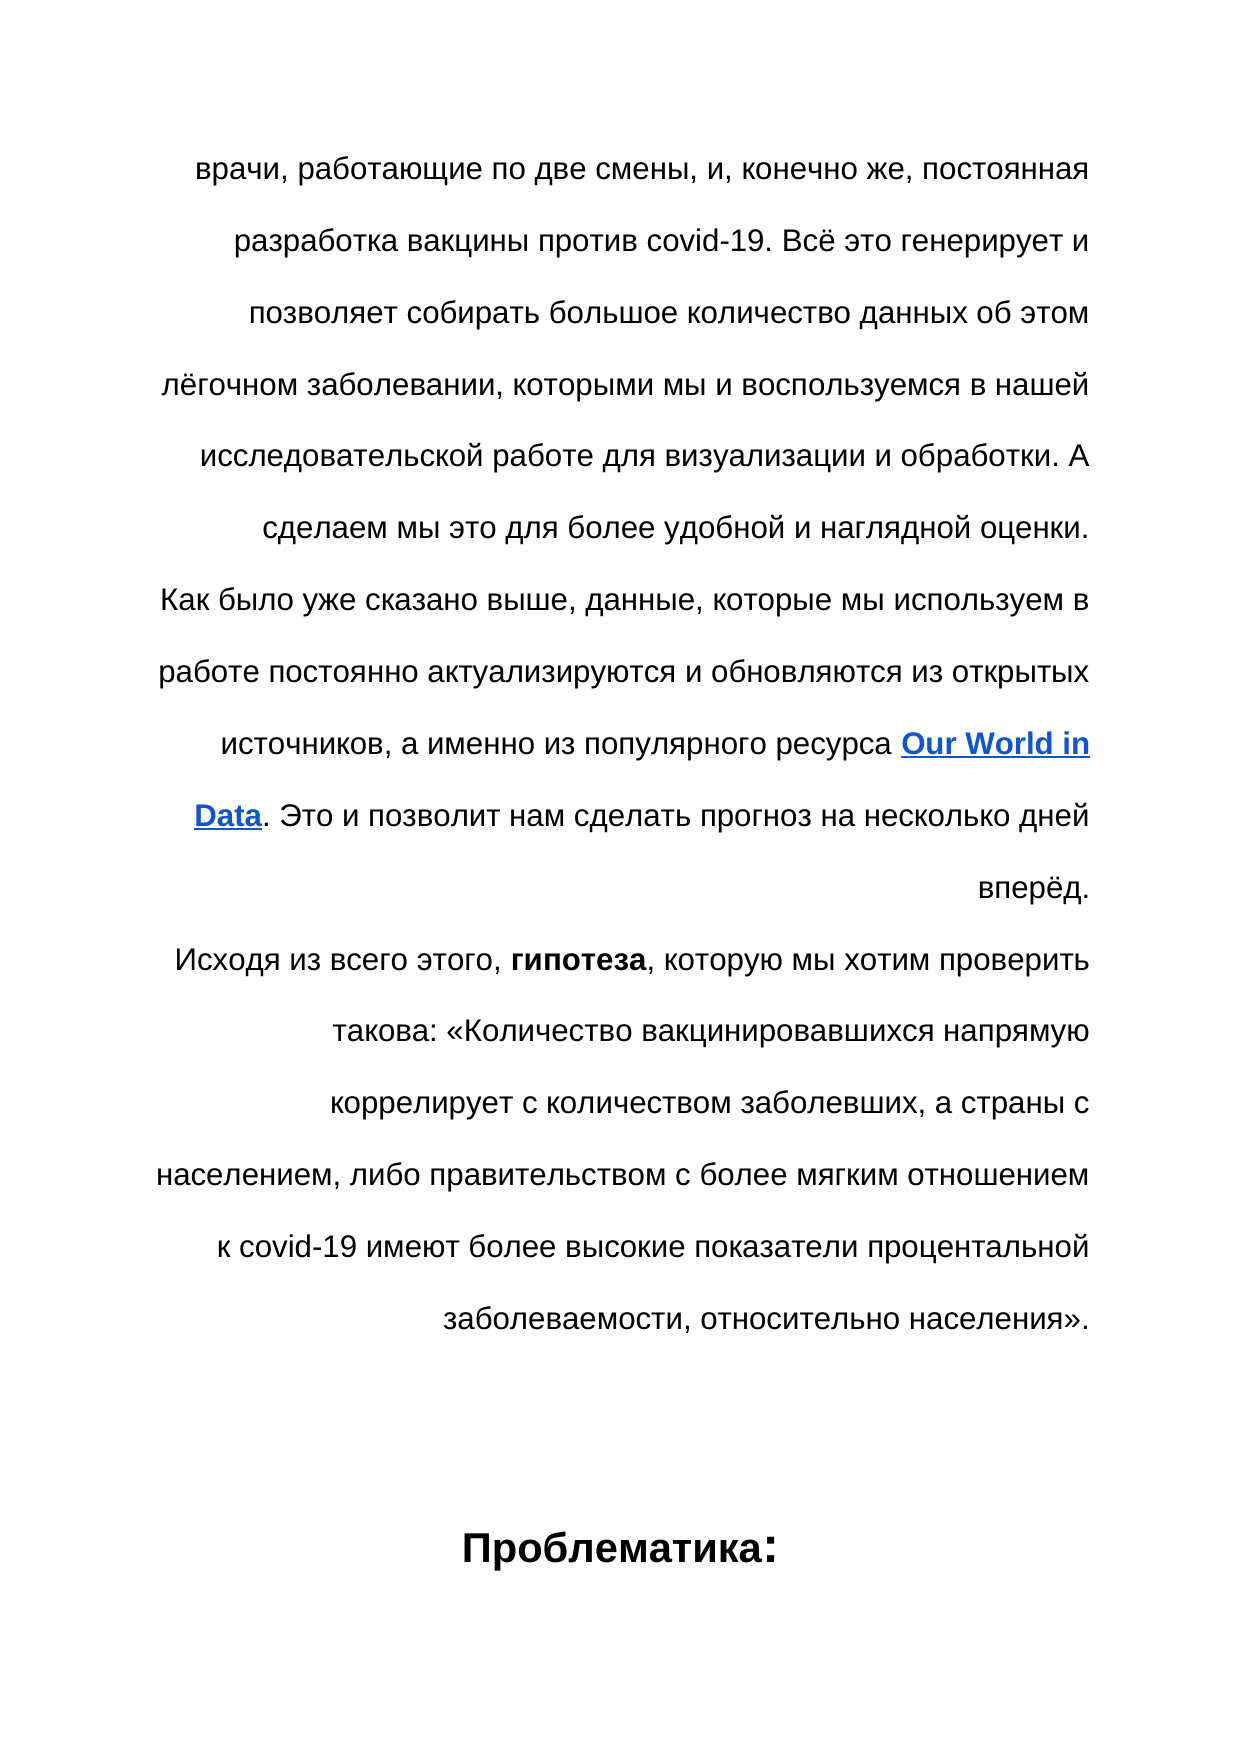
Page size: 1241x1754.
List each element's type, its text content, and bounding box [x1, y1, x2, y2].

text Проблематика: [150, 1516, 1090, 1573]
text Исходя из всего этого, гипотеза, которую мы хотим проверить такова: «Количество вакцинировавшихся напрямую коррелирует с количеством заболевших, а страны с населением, либо правительством с более мягким отношением к covid-19 имеют более высокие показатели процентальной заболеваемости, относительно населения». [150, 941, 1090, 1336]
text Как было уже сказано выше, данные, которые мы используем в работе постоянно актуализируются и обновляются из открытых источников, а именно из популярного ресурса Our World in Data. Это и позволит нам сделать прогноз на несколько дней вперёд. [150, 581, 1090, 905]
